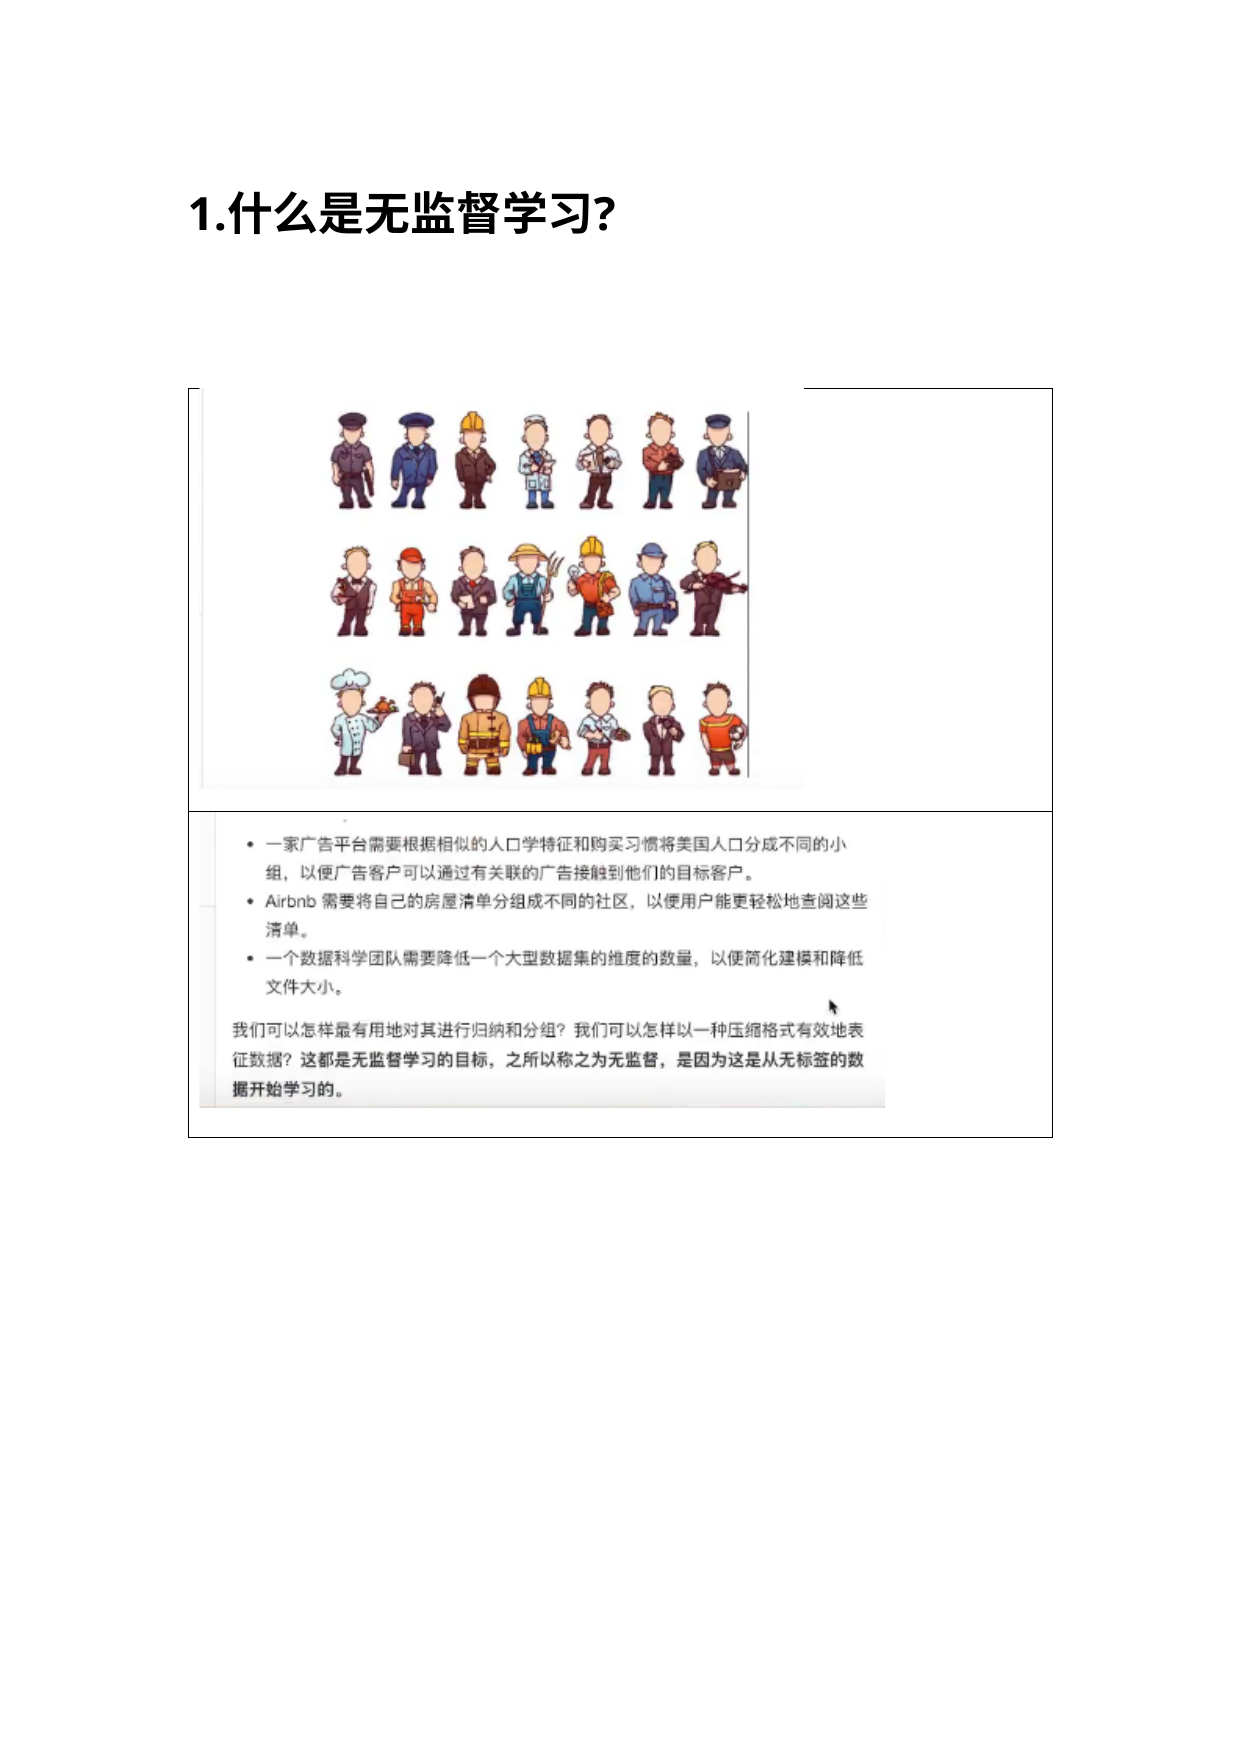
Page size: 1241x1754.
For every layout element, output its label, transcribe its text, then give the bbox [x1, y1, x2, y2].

table_cell [189, 812, 1052, 1137]
picture [199, 388, 804, 789]
picture [199, 812, 886, 1108]
table_header [189, 389, 1052, 811]
subtitle 1.什么是无监督学习? [187, 162, 1053, 259]
